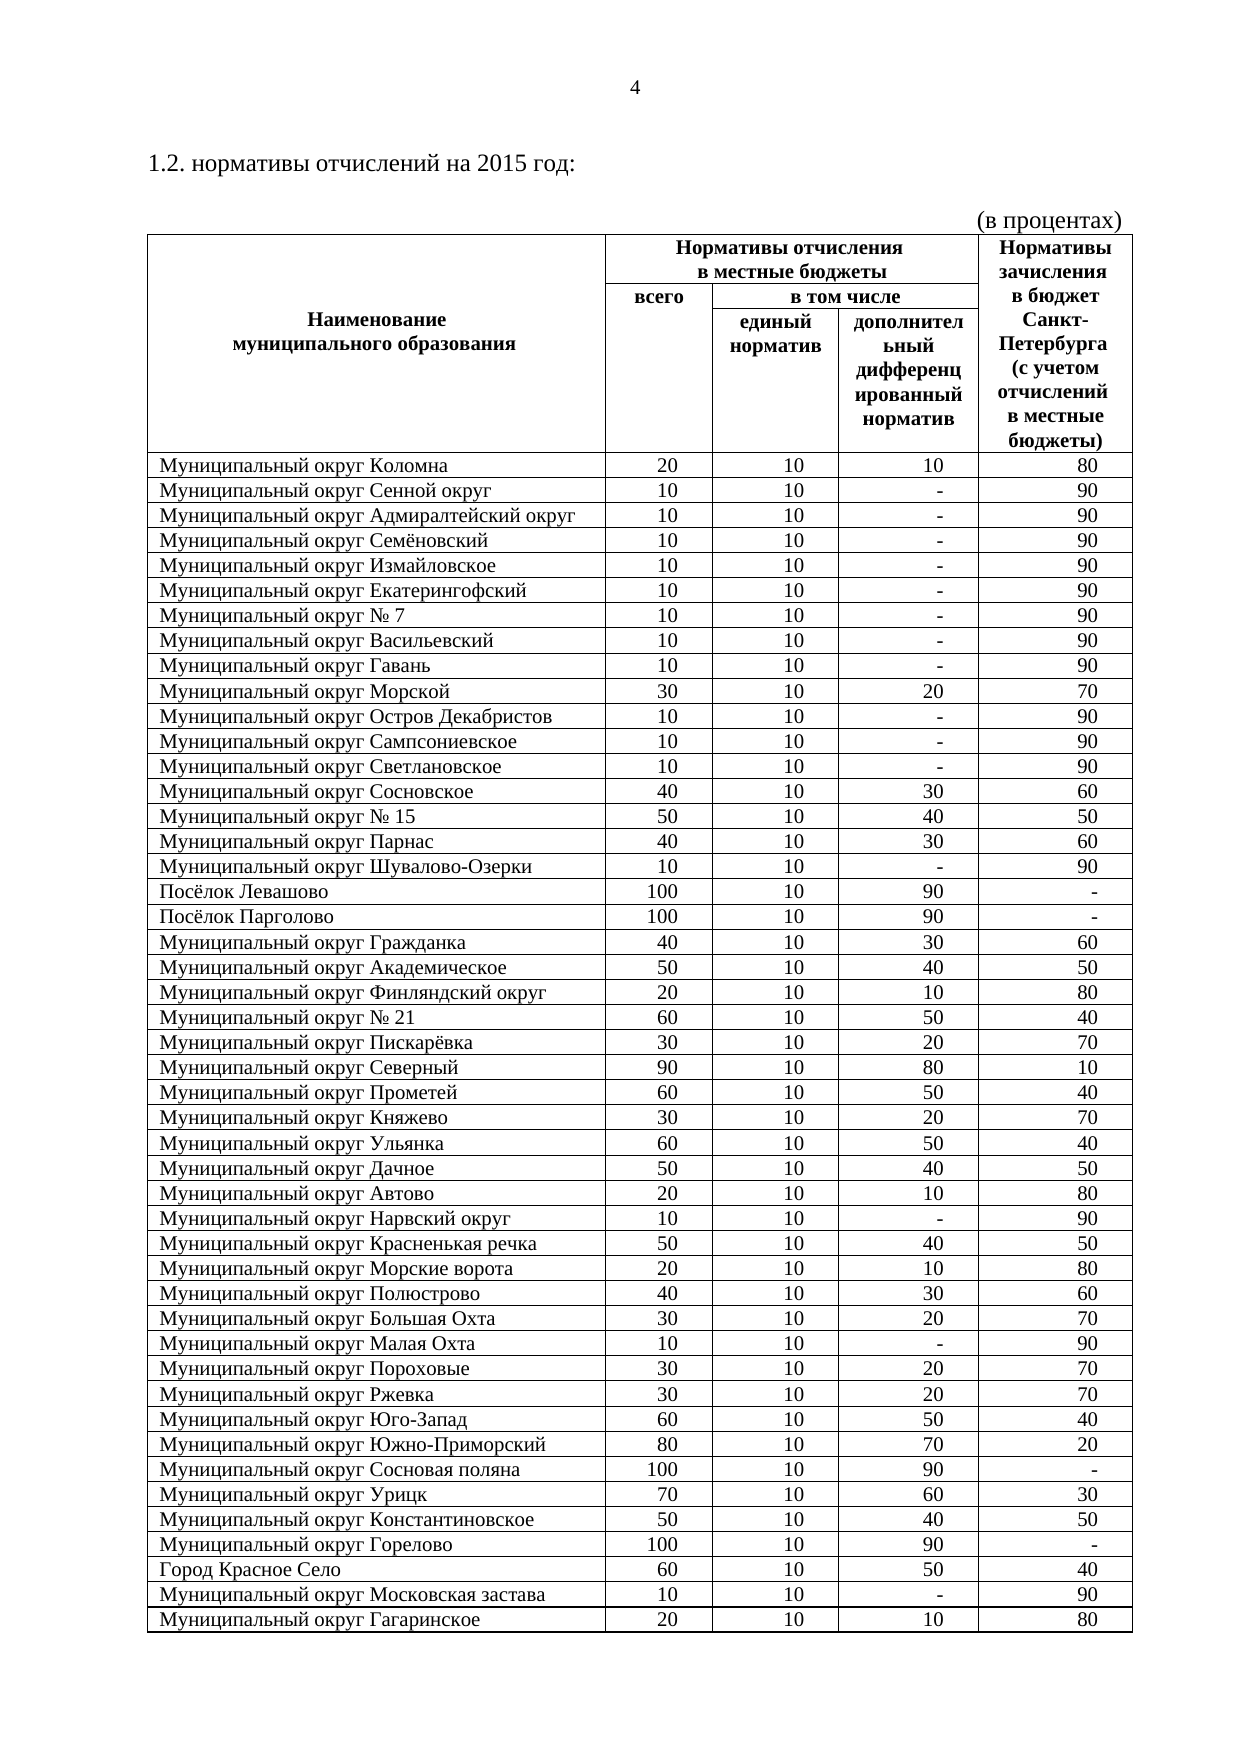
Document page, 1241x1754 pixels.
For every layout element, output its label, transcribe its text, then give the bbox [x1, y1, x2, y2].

table_cell 10 [713, 754, 838, 778]
table_cell 10 [713, 955, 838, 979]
table_cell Город Красное Село [148, 1557, 605, 1581]
table_cell 30 [606, 1306, 712, 1330]
table_cell 90 [979, 503, 1132, 527]
table_cell 90 [979, 704, 1132, 728]
table_cell дополнительный дифференцированный норматив [839, 309, 978, 452]
table_cell Муниципальный округ Гагаринское [148, 1608, 605, 1631]
table_cell 10 [713, 1055, 838, 1079]
table_cell 10 [606, 854, 712, 878]
table_cell 40 [606, 1281, 712, 1305]
table_cell Муниципальный округ Сосновая поляна [148, 1457, 605, 1481]
table_cell 10 [713, 930, 838, 954]
table_cell 90 [979, 729, 1132, 753]
table_cell 70 [979, 679, 1132, 703]
table_cell 50 [839, 1005, 978, 1029]
table_cell Муниципальный округ Автово [148, 1181, 605, 1205]
table_cell 90 [979, 654, 1132, 677]
table_cell 30 [839, 829, 978, 853]
table_cell Муниципальный округ Московская застава [148, 1582, 605, 1606]
table_cell 30 [606, 1030, 712, 1054]
table_cell 10 [606, 704, 712, 728]
table_cell 10 [713, 453, 838, 477]
table_cell 10 [979, 1055, 1132, 1079]
table_cell - [979, 905, 1132, 928]
table_cell 50 [839, 1130, 978, 1154]
table_cell 100 [606, 905, 712, 928]
table_cell 10 [606, 654, 712, 677]
table_cell Муниципальный округ № 21 [148, 1005, 605, 1029]
table_cell - [839, 754, 978, 778]
table_cell 20 [606, 1181, 712, 1205]
table_cell 50 [979, 955, 1132, 979]
table_cell 90 [979, 1206, 1132, 1230]
table_cell 10 [713, 578, 838, 602]
table_cell 60 [606, 1557, 712, 1581]
table_cell 40 [839, 1231, 978, 1255]
table_cell 90 [979, 1331, 1132, 1355]
table_cell Муниципальный округ Нарвский округ [148, 1206, 605, 1230]
table_cell 80 [979, 1181, 1132, 1205]
table_cell 10 [606, 628, 712, 652]
table_cell 50 [606, 955, 712, 979]
table_cell 70 [979, 1030, 1132, 1054]
table_cell 20 [606, 980, 712, 1004]
table_cell 10 [713, 779, 838, 803]
table_cell Муниципальный округ Гавань [148, 654, 605, 677]
table_cell 10 [713, 829, 838, 853]
table_cell 10 [713, 1130, 838, 1154]
table_cell 10 [839, 1256, 978, 1280]
table_header Наименование муниципального образования [148, 235, 605, 452]
table_cell 60 [606, 1005, 712, 1029]
table_cell 50 [606, 804, 712, 828]
table_cell 20 [839, 1356, 978, 1380]
table_cell Муниципальный округ Академическое [148, 955, 605, 979]
table_cell 50 [606, 1156, 712, 1179]
table_cell 100 [606, 879, 712, 903]
table_cell 30 [606, 1105, 712, 1129]
table_cell - [839, 603, 978, 627]
table_cell Муниципальный округ Ульянка [148, 1130, 605, 1154]
table_cell 70 [979, 1105, 1132, 1129]
table_cell - [839, 578, 978, 602]
table_cell Муниципальный округ Пискарёвка [148, 1030, 605, 1054]
table_cell 10 [713, 654, 838, 677]
table_cell - [839, 1331, 978, 1355]
table_cell Муниципальный округ Коломна [148, 453, 605, 477]
table_cell - [839, 729, 978, 753]
table_cell 10 [713, 980, 838, 1004]
table_cell 30 [979, 1482, 1132, 1506]
table_cell 70 [839, 1432, 978, 1456]
table_cell 10 [713, 1331, 838, 1355]
table_cell 10 [713, 729, 838, 753]
table_cell 10 [713, 1407, 838, 1431]
table_cell 10 [839, 1181, 978, 1205]
table_cell 10 [713, 1532, 838, 1556]
table_cell 80 [979, 980, 1132, 1004]
table_cell 40 [979, 1080, 1132, 1104]
table_cell Муниципальный округ Сосновское [148, 779, 605, 803]
table_cell 10 [713, 1080, 838, 1104]
table_cell 100 [606, 1532, 712, 1556]
table_cell 40 [606, 779, 712, 803]
table_cell 10 [713, 1105, 838, 1129]
table_cell - [839, 478, 978, 502]
table_cell Муниципальный округ Пороховые [148, 1356, 605, 1380]
table_cell Муниципальный округ Княжево [148, 1105, 605, 1129]
table_cell Муниципальный округ Константиновское [148, 1507, 605, 1531]
table_cell 20 [839, 1381, 978, 1406]
table_cell Муниципальный округ Адмиралтейский округ [148, 503, 605, 527]
table_cell Муниципальный округ Васильевский [148, 628, 605, 652]
table_cell 10 [606, 478, 712, 502]
table_cell - [839, 1582, 978, 1606]
table_cell Муниципальный округ Большая Охта [148, 1306, 605, 1330]
table_cell 60 [979, 829, 1132, 853]
table_cell 90 [979, 578, 1132, 602]
table_cell 30 [606, 1356, 712, 1380]
table_cell 80 [979, 453, 1132, 477]
table_cell Муниципальный округ Светлановское [148, 754, 605, 778]
table_cell 90 [979, 754, 1132, 778]
table_cell 80 [979, 1608, 1132, 1631]
table_cell Муниципальный округ Горелово [148, 1532, 605, 1556]
table_cell 50 [979, 1231, 1132, 1255]
table_cell 60 [979, 930, 1132, 954]
table_cell Муниципальный округ Морские ворота [148, 1256, 605, 1280]
table_cell 50 [606, 1507, 712, 1531]
table_cell 10 [839, 1608, 978, 1631]
table_cell 10 [713, 628, 838, 652]
table_cell 10 [713, 854, 838, 878]
table_cell 10 [713, 1005, 838, 1029]
table_cell Муниципальный округ № 7 [148, 603, 605, 627]
table_cell 90 [839, 1457, 978, 1481]
table_cell 10 [713, 1482, 838, 1506]
table_cell 50 [839, 1080, 978, 1104]
table_cell 20 [606, 1608, 712, 1631]
table_cell Муниципальный округ Полюстрово [148, 1281, 605, 1305]
table_cell 10 [713, 1306, 838, 1330]
table_cell 20 [839, 1105, 978, 1129]
table_cell 10 [606, 553, 712, 577]
table_cell 20 [979, 1432, 1132, 1456]
table_cell 60 [606, 1407, 712, 1431]
table_cell 30 [839, 779, 978, 803]
table_cell 10 [713, 1582, 838, 1606]
table_cell 30 [839, 930, 978, 954]
table_cell Муниципальный округ Сенной округ [148, 478, 605, 502]
table_cell 60 [979, 1281, 1132, 1305]
table_cell 70 [979, 1306, 1132, 1330]
table_cell - [839, 854, 978, 878]
table_cell Муниципальный округ Гражданка [148, 930, 605, 954]
table_cell 70 [606, 1482, 712, 1506]
table_cell 20 [839, 679, 978, 703]
table_cell 50 [979, 1156, 1132, 1179]
table_cell 90 [979, 603, 1132, 627]
table_cell 80 [839, 1055, 978, 1079]
table_cell 10 [713, 1457, 838, 1481]
table_cell 10 [606, 729, 712, 753]
table_cell - [979, 1532, 1132, 1556]
table_cell 40 [979, 1005, 1132, 1029]
table_cell Муниципальный округ № 15 [148, 804, 605, 828]
table_cell 10 [713, 1608, 838, 1631]
table_cell 10 [713, 804, 838, 828]
table_cell Муниципальный округ Финляндский округ [148, 980, 605, 1004]
table_cell 20 [839, 1030, 978, 1054]
table_cell 60 [839, 1482, 978, 1506]
table_cell 10 [839, 980, 978, 1004]
table_cell 10 [713, 704, 838, 728]
table_cell - [839, 654, 978, 677]
table_cell Муниципальный округ Малая Охта [148, 1331, 605, 1355]
table_cell 90 [839, 1532, 978, 1556]
table_cell Муниципальный округ Шувалово-Озерки [148, 854, 605, 878]
table_cell 50 [979, 804, 1132, 828]
table_cell 10 [713, 603, 838, 627]
table_cell 40 [839, 955, 978, 979]
table_cell - [839, 628, 978, 652]
table_cell 40 [979, 1407, 1132, 1431]
table_cell 30 [606, 679, 712, 703]
table_cell Муниципальный округ Северный [148, 1055, 605, 1079]
table_cell - [839, 503, 978, 527]
table_cell 50 [839, 1557, 978, 1581]
table_cell 90 [979, 478, 1132, 502]
table_cell 10 [713, 553, 838, 577]
table_cell - [839, 1206, 978, 1230]
table_cell 90 [979, 528, 1132, 552]
table_cell 20 [606, 1256, 712, 1280]
table_cell Муниципальный округ Парнас [148, 829, 605, 853]
table_cell - [839, 704, 978, 728]
table_cell 10 [606, 578, 712, 602]
table_cell Муниципальный округ Измайловское [148, 553, 605, 577]
table_cell Муниципальный округ Прометей [148, 1080, 605, 1104]
table_cell 10 [713, 1281, 838, 1305]
table_cell Муниципальный округ Дачное [148, 1156, 605, 1179]
table_cell Муниципальный округ Урицк [148, 1482, 605, 1506]
table_cell 10 [606, 503, 712, 527]
table_cell 40 [606, 930, 712, 954]
table_cell 100 [606, 1457, 712, 1481]
table_cell Муниципальный округ Морской [148, 679, 605, 703]
table_cell 40 [979, 1130, 1132, 1154]
table_cell Муниципальный округ Семёновский [148, 528, 605, 552]
table_cell 10 [713, 905, 838, 928]
table_cell единый норматив [713, 309, 838, 452]
text 1.2. нормативы отчислений на 2015 год: [148, 148, 1122, 176]
table_cell 70 [979, 1381, 1132, 1406]
table_cell 40 [839, 804, 978, 828]
table_cell - [839, 528, 978, 552]
table_cell 10 [606, 754, 712, 778]
table_cell 30 [606, 1381, 712, 1406]
table_cell 10 [713, 1206, 838, 1230]
table_cell 10 [713, 1557, 838, 1581]
table_cell 50 [839, 1407, 978, 1431]
table_cell 10 [713, 503, 838, 527]
table_cell 40 [839, 1156, 978, 1179]
table_cell 30 [839, 1281, 978, 1305]
table_cell 90 [979, 628, 1132, 652]
table_cell Муниципальный округ Красненькая речка [148, 1231, 605, 1255]
table_cell 10 [713, 1181, 838, 1205]
table_cell 10 [606, 1331, 712, 1355]
table_cell 90 [979, 553, 1132, 577]
table_cell 10 [713, 1507, 838, 1531]
table_cell 20 [606, 453, 712, 477]
table_cell Муниципальный округ Сампсониевское [148, 729, 605, 753]
table_cell 80 [979, 1256, 1132, 1280]
table_cell Муниципальный округ Южно-Приморский [148, 1432, 605, 1456]
table_cell 10 [606, 528, 712, 552]
table_cell 10 [713, 1256, 838, 1280]
table_header Нормативы отчисления в местные бюджеты [606, 235, 978, 283]
table_cell Муниципальный округ Екатерингофский [148, 578, 605, 602]
table_cell 10 [606, 603, 712, 627]
table_cell 90 [839, 905, 978, 928]
table_cell 70 [979, 1356, 1132, 1380]
table_cell Посёлок Левашово [148, 879, 605, 903]
table_cell 90 [979, 854, 1132, 878]
table_cell 10 [713, 679, 838, 703]
table_cell 50 [979, 1507, 1132, 1531]
table_cell 10 [713, 1156, 838, 1179]
table_cell 20 [839, 1306, 978, 1330]
table_cell Муниципальный округ Юго-Запад [148, 1407, 605, 1431]
table_cell 80 [606, 1432, 712, 1456]
table_cell Посёлок Парголово [148, 905, 605, 928]
table_cell 10 [713, 528, 838, 552]
table_cell 60 [979, 779, 1132, 803]
table_cell 60 [606, 1080, 712, 1104]
table_cell 60 [606, 1130, 712, 1154]
table_cell 90 [839, 879, 978, 903]
table_cell 10 [606, 1582, 712, 1606]
table_cell 40 [606, 829, 712, 853]
table_cell 10 [839, 453, 978, 477]
text (в процентах) [148, 205, 1122, 234]
table_cell - [979, 1457, 1132, 1481]
table_cell 10 [713, 1231, 838, 1255]
table_cell 10 [606, 1206, 712, 1230]
table_cell 40 [839, 1507, 978, 1531]
table_cell - [839, 553, 978, 577]
table_cell 10 [713, 1356, 838, 1380]
table_cell 10 [713, 879, 838, 903]
table_cell 10 [713, 478, 838, 502]
table_header Нормативы зачисления в бюджет Санкт-Петербурга (с учетом отчислений в местные бюджеты) [979, 235, 1132, 452]
table_cell - [979, 879, 1132, 903]
table_cell всего [606, 284, 712, 452]
table_cell Муниципальный округ Остров Декабристов [148, 704, 605, 728]
table_cell 10 [713, 1432, 838, 1456]
table_cell 90 [979, 1582, 1132, 1606]
table_cell в том числе [713, 284, 978, 308]
table_cell 10 [713, 1030, 838, 1054]
table_cell 40 [979, 1557, 1132, 1581]
table_cell Муниципальный округ Ржевка [148, 1381, 605, 1406]
table_cell 50 [606, 1231, 712, 1255]
table_cell 10 [713, 1381, 838, 1406]
table_cell 90 [606, 1055, 712, 1079]
